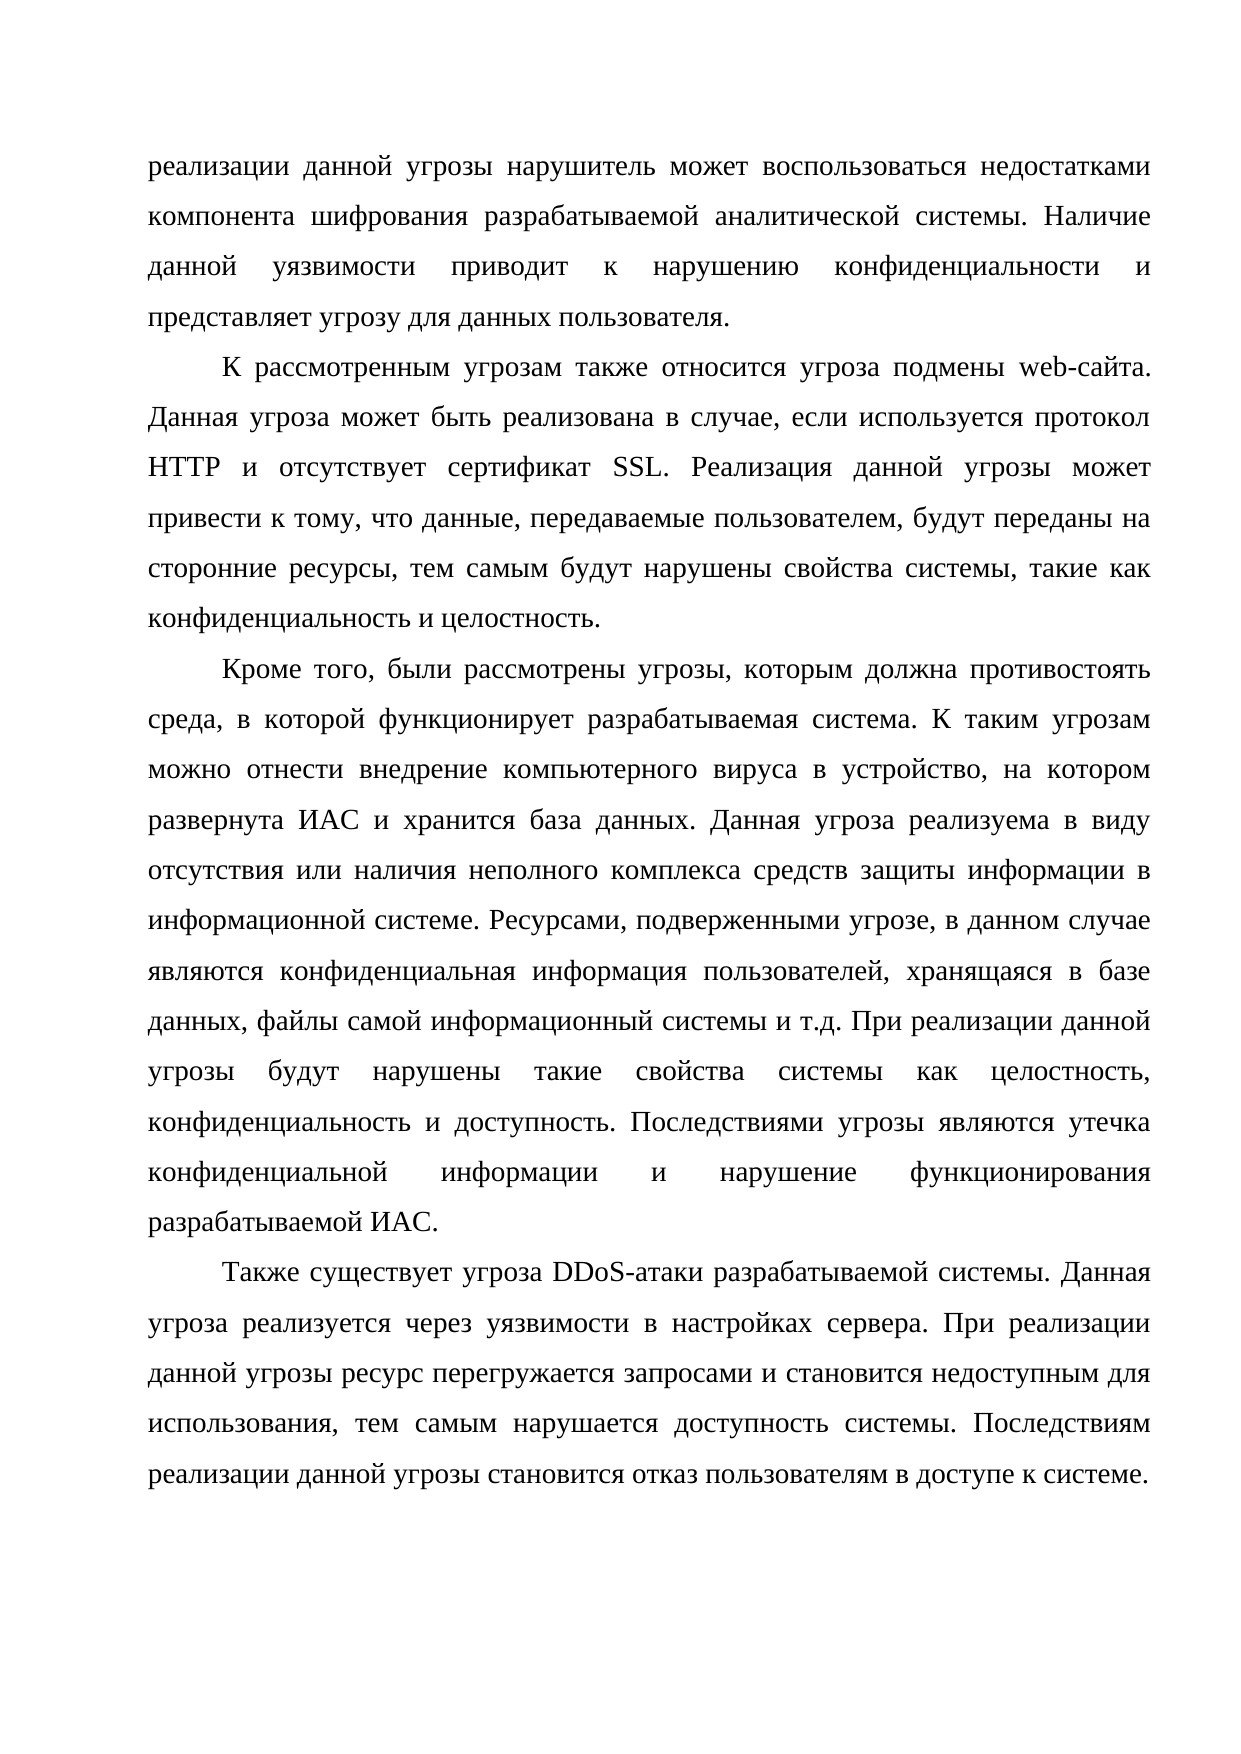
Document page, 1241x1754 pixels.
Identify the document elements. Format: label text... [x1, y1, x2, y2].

text К рассмотренным угрозам также относится угроза подмены web-сайта. Данная угроза может быть реализована в случае, если используется протокол HTTP и отсутствует сертификат SSL. Реализация данной угрозы может привести к тому, что данные, передаваемые пользователем, будут переданы на сторонние ресурсы, тем самым будут нарушены свойства системы, такие как конфиденциальность и целостность. [148, 349, 1152, 634]
text Кроме того, были рассмотрены угрозы, которым должна противостоять среда, в которой функционирует разрабатываемая система. К таким угрозам можно отнести внедрение компьютерного вируса в устройство, на котором развернута ИАС и хранится база данных. Данная угроза реализуема в виду отсутствия или наличия неполного комплекса средств защиты информации в информационной системе. Ресурсами, подверженными угрозе, в данном случае являются конфиденциальная информация пользователей, хранящаяся в базе данных, файлы самой информационный системы и т.д. При реализации данной угрозы будут нарушены такие свойства системы как целостность, конфиденциальность и доступность. Последствиями угрозы являются утечка конфиденциальной информации и нарушение функционирования разрабатываемой ИАС. [148, 651, 1152, 1238]
text Также существует угроза DDoS-атаки разрабатываемой системы. Данная угроза реализуется через уязвимости в настройках сервера. При реализации данной угрозы ресурс перегружается запросами и становится недоступным для использования, тем самым нарушается доступность системы. Последствиям реализации данной угрозы становится отказ пользователям в доступе к системе. [148, 1254, 1152, 1489]
